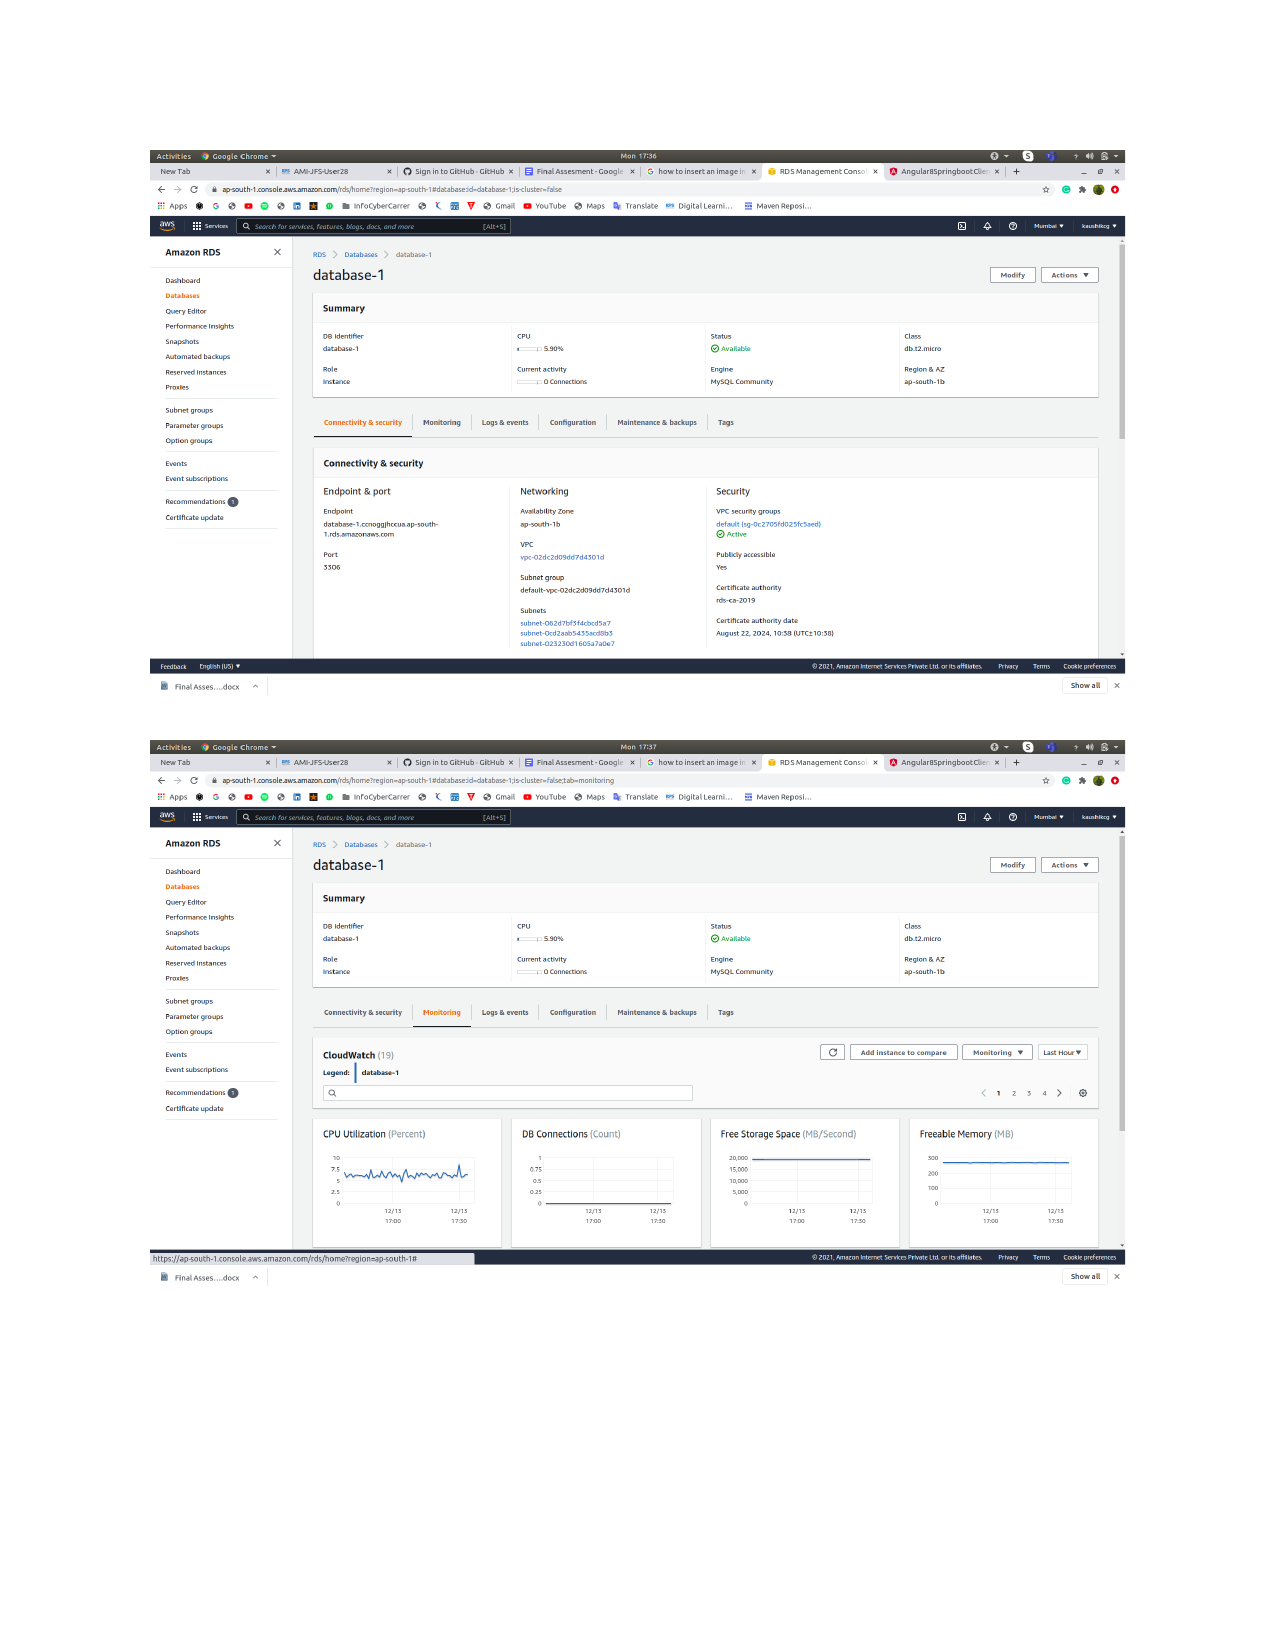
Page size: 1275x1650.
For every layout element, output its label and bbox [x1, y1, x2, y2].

picture [150, 740, 1125, 1289]
picture [150, 150, 1125, 698]
